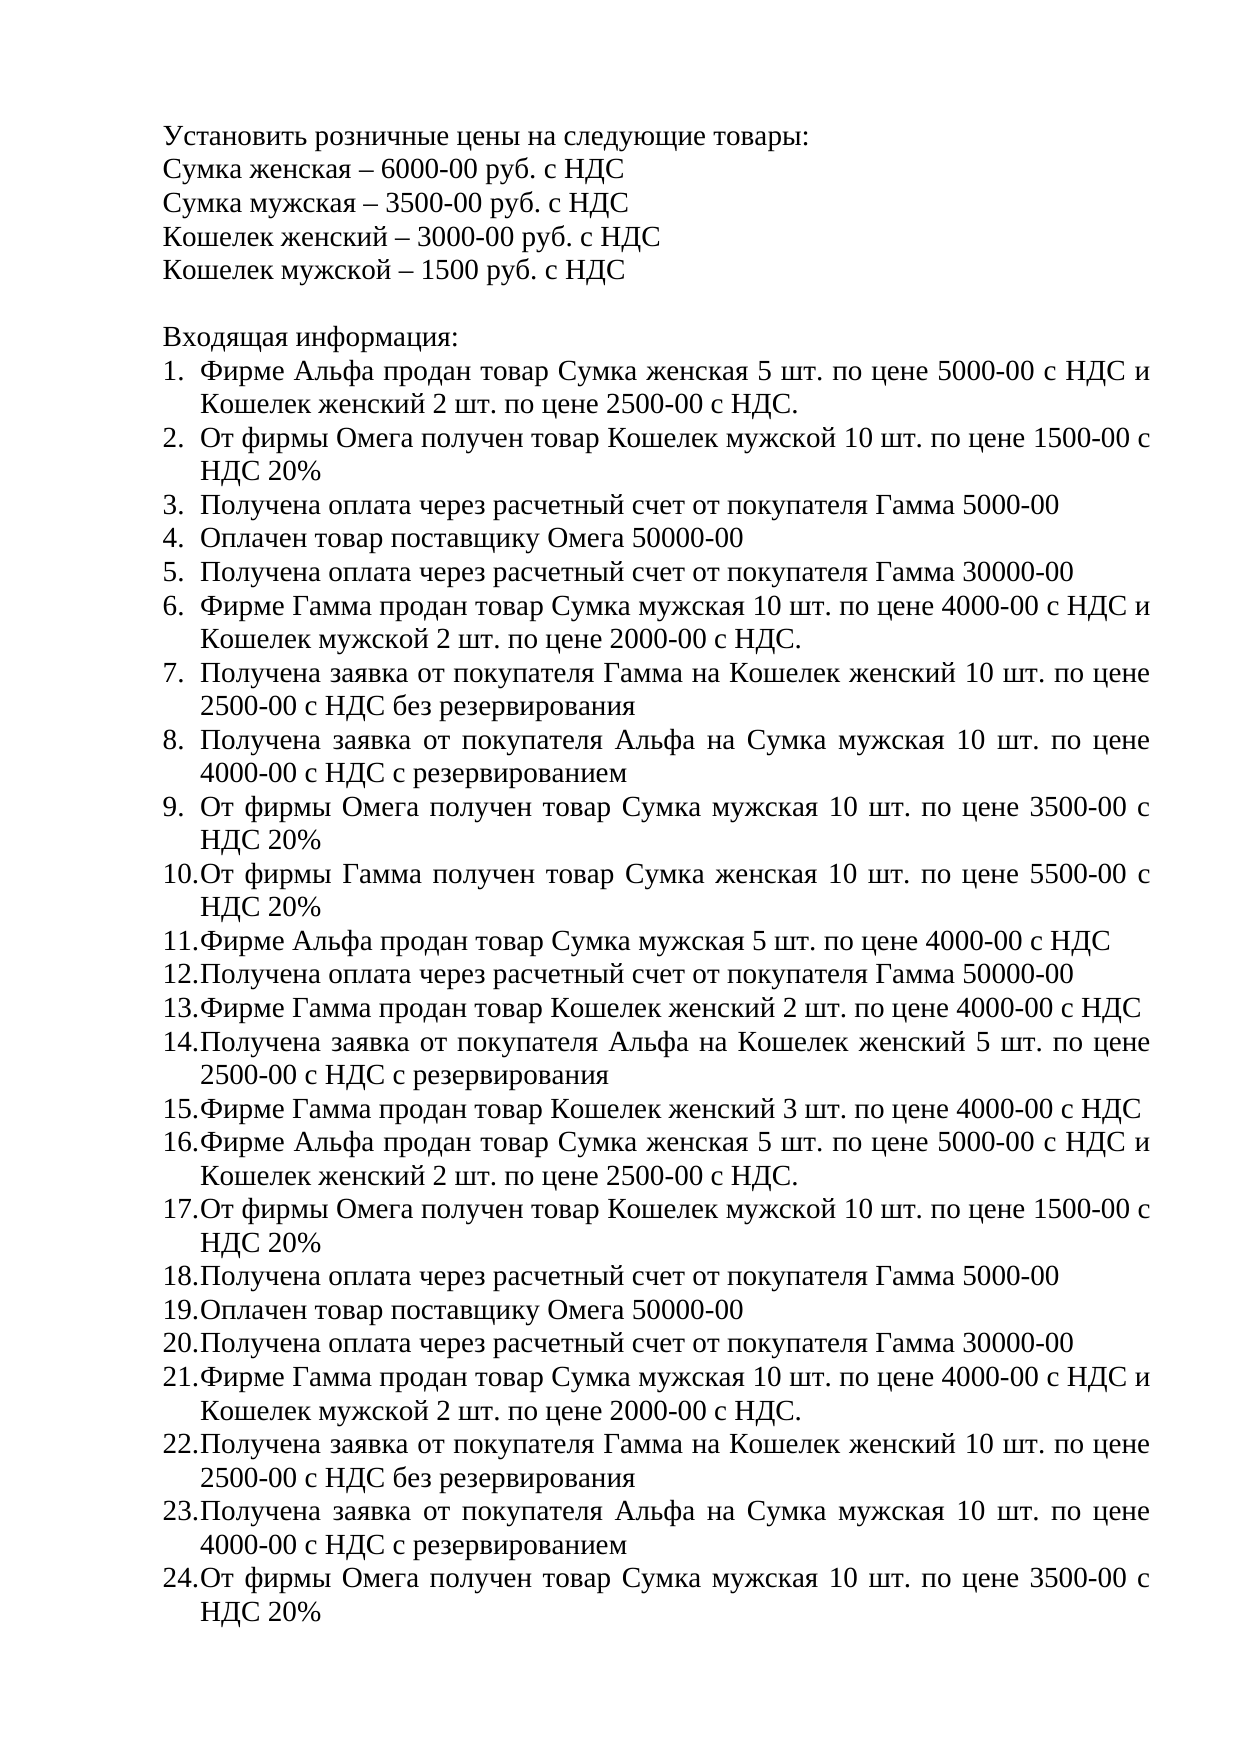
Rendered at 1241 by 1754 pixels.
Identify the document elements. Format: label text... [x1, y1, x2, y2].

text Кошелек женский – 3000-00 руб. с НДС [89, 219, 1152, 252]
list От фирмы Омега получен товар Кошелек мужской 10 шт. по цене 1500-00 с НДС 20% [162, 1191, 1152, 1258]
list Фирме Гамма продан товар Сумка мужская 10 шт. по цене 4000-00 с НДС и Кошелек мужской 2 шт. по цене 2000-00 с НДС. [162, 1359, 1152, 1426]
list Получена заявка от покупателя Альфа на Кошелек женский 5 шт. по цене 2500-00 с НДС с резервирования [162, 1024, 1152, 1091]
list Фирме Альфа продан товар Сумка женская 5 шт. по цене 5000-00 с НДС и Кошелек женский 2 шт. по цене 2500-00 с НДС. [162, 1124, 1152, 1191]
list Оплачен товар поставщику Омега 50000-00 [162, 521, 1152, 554]
list Получена оплата через расчетный счет от покупателя Гамма 30000-00 [162, 1326, 1152, 1359]
text Установить розничные цены на следующие товары: [89, 118, 1152, 152]
list Получена оплата через расчетный счет от покупателя Гамма 30000-00 [162, 554, 1152, 588]
list От фирмы Омега получен товар Сумка мужская 10 шт. по цене 3500-00 с НДС 20% [162, 789, 1152, 856]
list От фирмы Омега получен товар Кошелек мужской 10 шт. по цене 1500-00 с НДС 20% [162, 420, 1152, 487]
list Фирме Гамма продан товар Кошелек женский 3 шт. по цене 4000-00 с НДС [162, 1091, 1152, 1124]
list Получена оплата через расчетный счет от покупателя Гамма 5000-00 [162, 1258, 1152, 1292]
text Входящая информация: [89, 319, 1152, 353]
list Фирме Гамма продан товар Сумка мужская 10 шт. по цене 4000-00 с НДС и Кошелек мужской 2 шт. по цене 2000-00 с НДС. [162, 588, 1152, 655]
list Фирме Альфа продан товар Сумка женская 5 шт. по цене 5000-00 с НДС и Кошелек женский 2 шт. по цене 2500-00 с НДС. [162, 353, 1152, 420]
list Получена заявка от покупателя Гамма на Кошелек женский 10 шт. по цене 2500-00 с НДС без резервирования [162, 655, 1152, 722]
list Получена заявка от покупателя Альфа на Сумка мужская 10 шт. по цене 4000-00 с НДС с резервированием [162, 1493, 1152, 1560]
text Кошелек мужской – 1500 руб. с НДС [89, 252, 1152, 286]
list Получена оплата через расчетный счет от покупателя Гамма 50000-00 [162, 957, 1152, 990]
list Получена заявка от покупателя Альфа на Сумка мужская 10 шт. по цене 4000-00 с НДС с резервированием [162, 722, 1152, 789]
text Сумка женская – 6000-00 руб. с НДС [89, 152, 1152, 185]
list Оплачен товар поставщику Омега 50000-00 [162, 1292, 1152, 1326]
list От фирмы Гамма получен товар Сумка женская 10 шт. по цене 5500-00 с НДС 20% [162, 856, 1152, 923]
list Фирме Альфа продан товар Сумка мужская 5 шт. по цене 4000-00 с НДС [162, 923, 1152, 957]
list Фирме Гамма продан товар Кошелек женский 2 шт. по цене 4000-00 с НДС [162, 990, 1152, 1024]
text Сумка мужская – 3500-00 руб. с НДС [89, 185, 1152, 219]
list Получена заявка от покупателя Гамма на Кошелек женский 10 шт. по цене 2500-00 с НДС без резервирования [162, 1426, 1152, 1493]
list Получена оплата через расчетный счет от покупателя Гамма 5000-00 [162, 487, 1152, 521]
list От фирмы Омега получен товар Сумка мужская 10 шт. по цене 3500-00 с НДС 20% [162, 1560, 1152, 1627]
